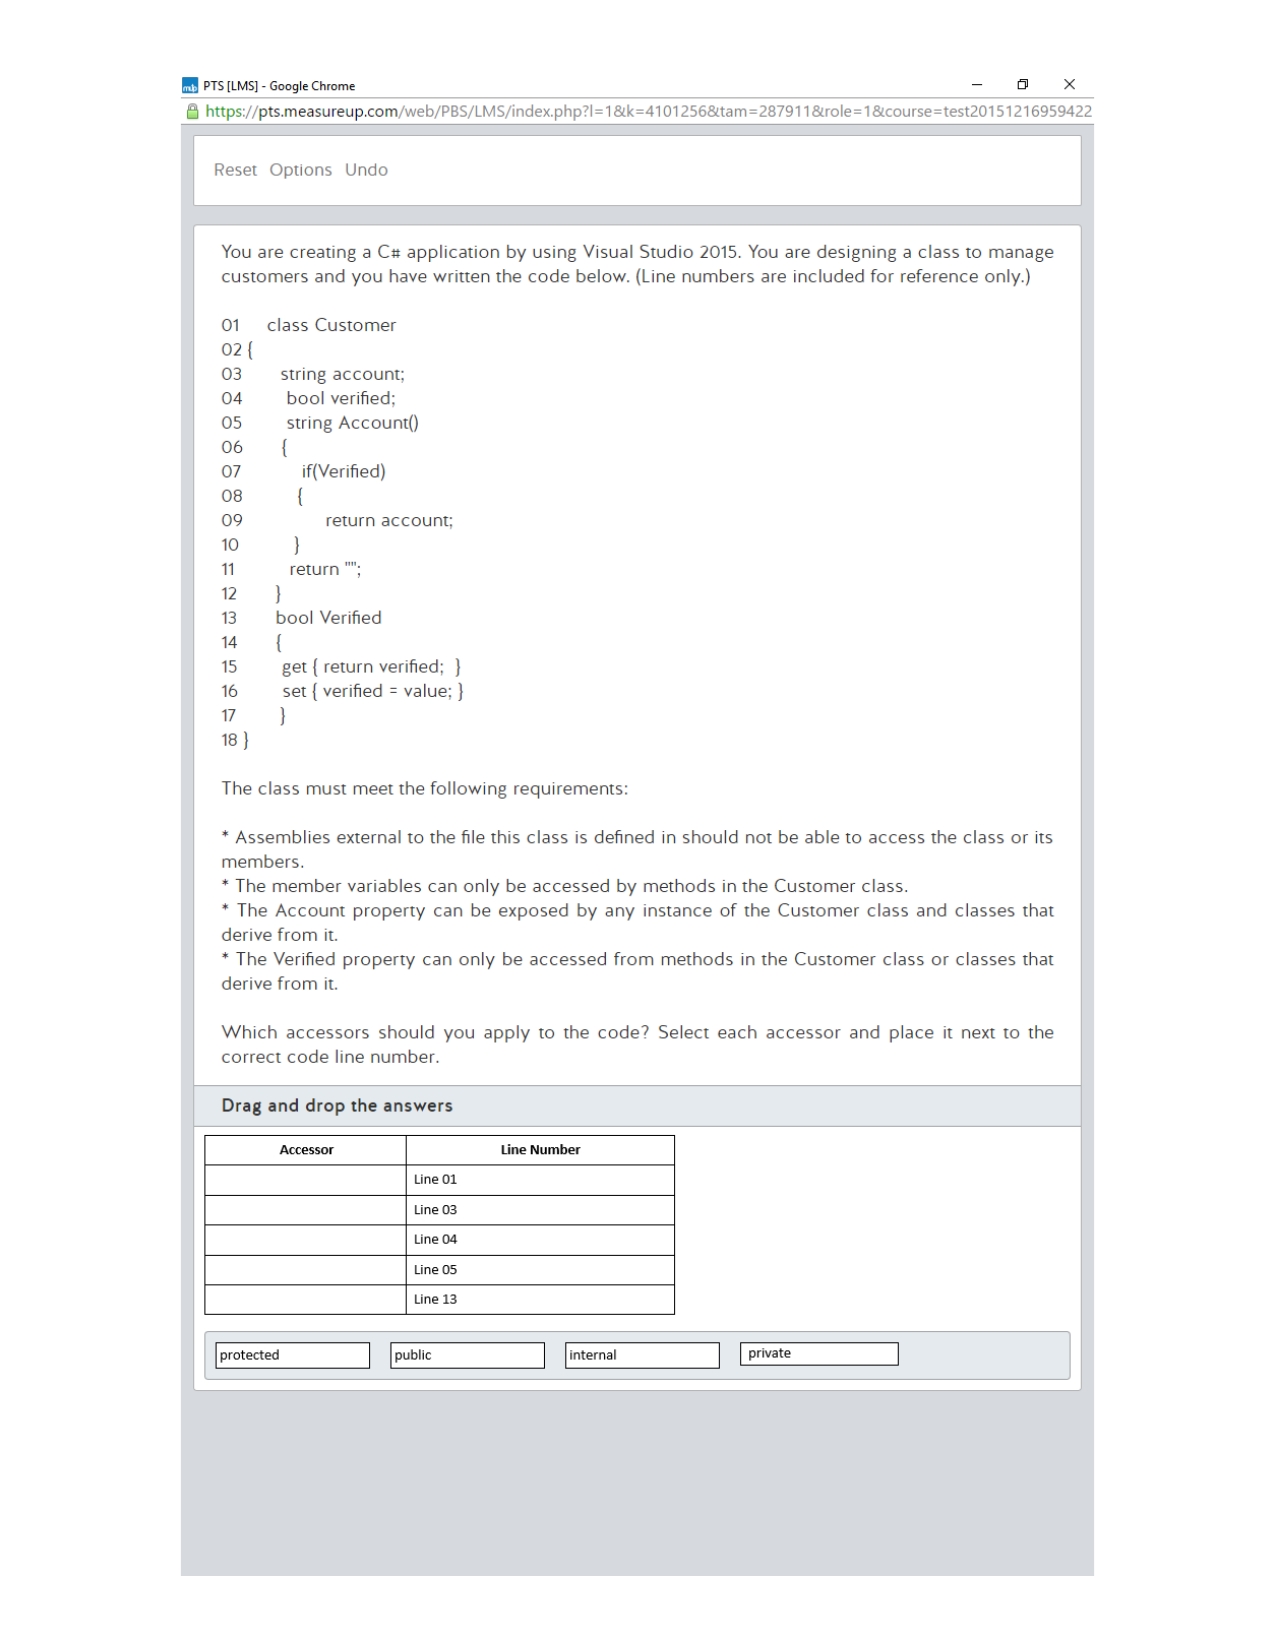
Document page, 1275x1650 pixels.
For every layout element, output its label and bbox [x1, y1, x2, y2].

picture [180, 75, 1095, 1576]
